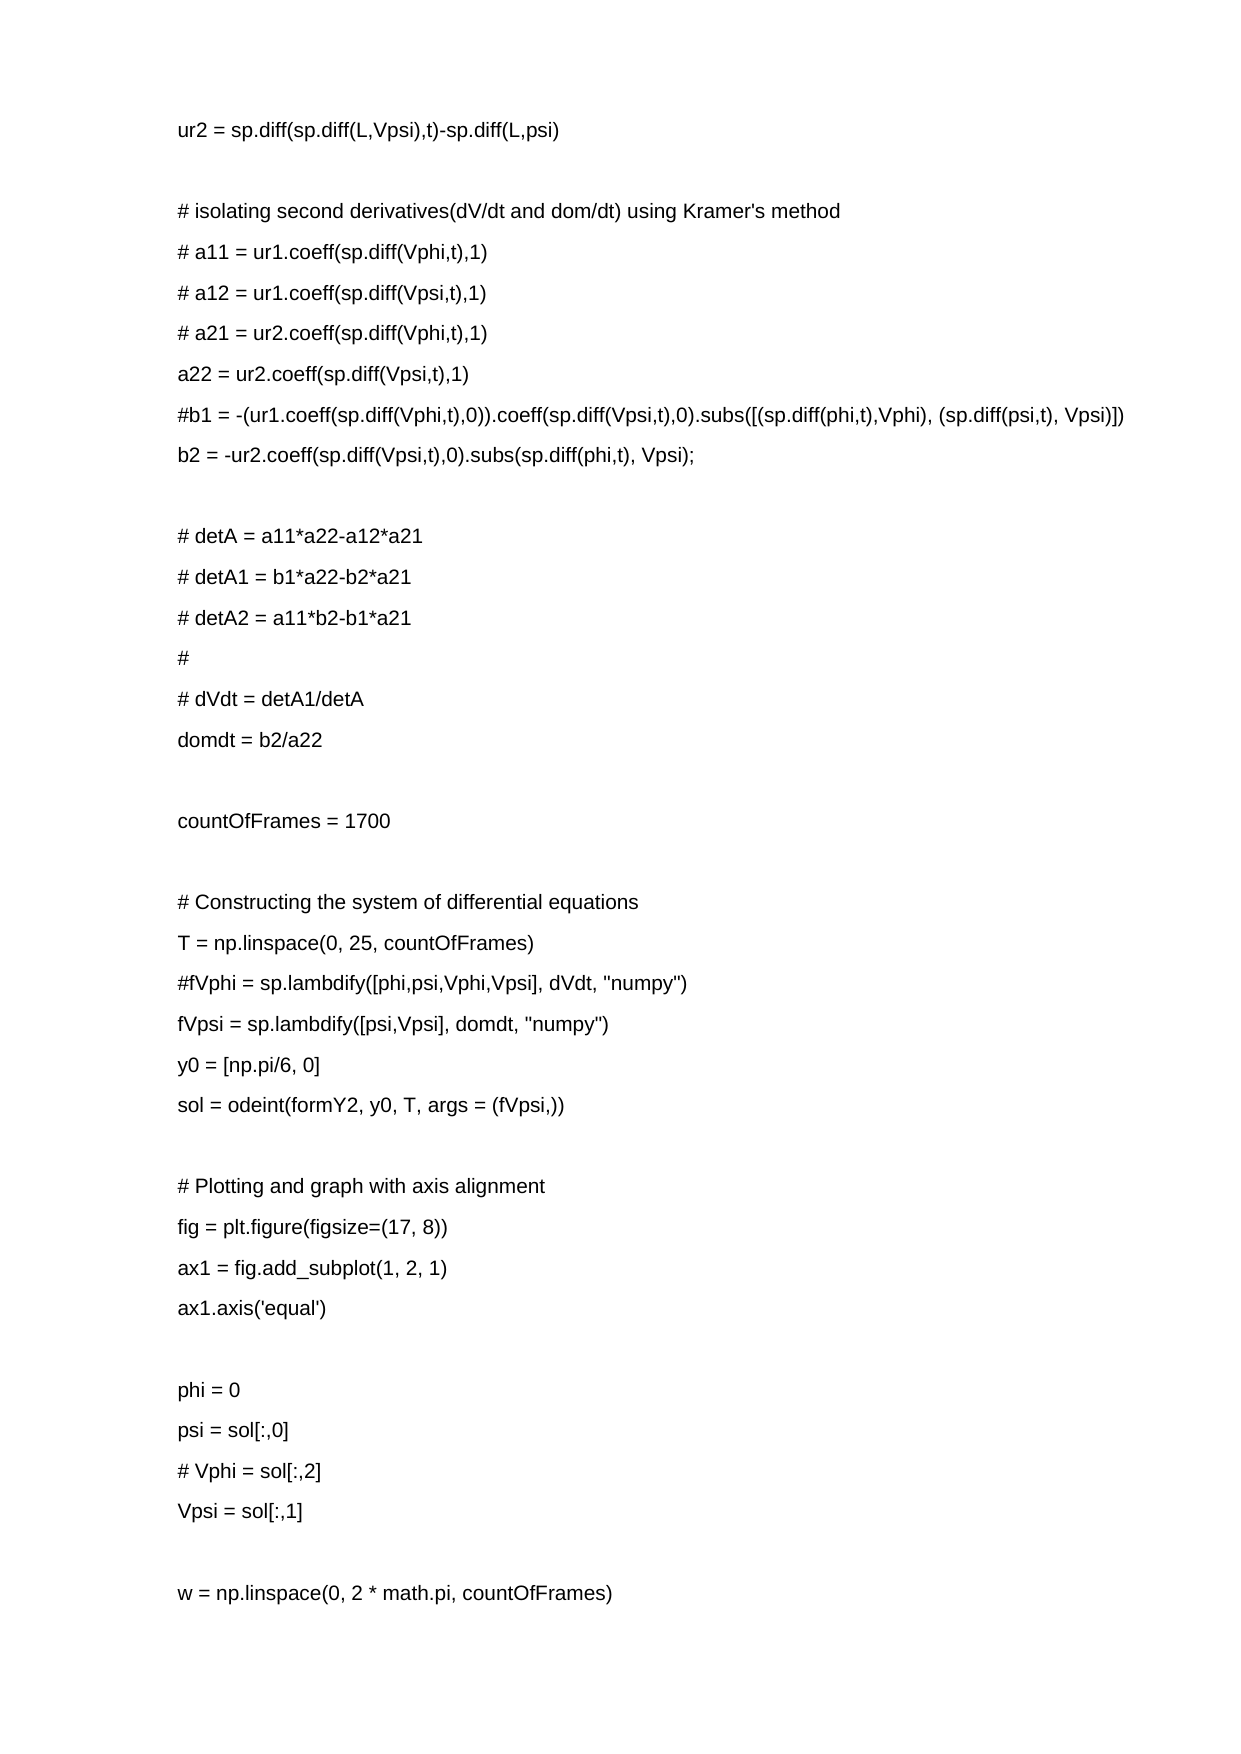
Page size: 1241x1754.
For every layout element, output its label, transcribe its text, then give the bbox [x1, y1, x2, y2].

text #fVphi = sp.lambdify([phi,psi,Vphi,Vpsi], dVdt, "numpy") [177, 971, 1152, 995]
text b2 = -ur2.coeff(sp.diff(Vpsi,t),0).subs(sp.diff(phi,t), Vpsi); [177, 443, 1152, 467]
text domdt = b2/a22 [177, 727, 1152, 751]
text phi = 0 [177, 1377, 1152, 1401]
text # [177, 646, 1152, 670]
text ax1 = fig.add_subplot(1, 2, 1) [177, 1256, 1152, 1279]
text psi = sol[:,0] [177, 1418, 1152, 1442]
text sol = odeint(formY2, y0, T, args = (fVpsi,)) [177, 1093, 1152, 1117]
text # a12 = ur1.coeff(sp.diff(Vpsi,t),1) [177, 281, 1152, 304]
text w = np.linspace(0, 2 * math.pi, countOfFrames) [177, 1581, 1152, 1604]
text Vpsi = sol[:,1] [177, 1499, 1152, 1523]
text # a11 = ur1.coeff(sp.diff(Vphi,t),1) [177, 240, 1152, 264]
text # detA = a11*a22-a12*a21 [177, 524, 1152, 548]
text # detA1 = b1*a22-b2*a21 [177, 565, 1152, 589]
text ur2 = sp.diff(sp.diff(L,Vpsi),t)-sp.diff(L,psi) [177, 118, 1152, 142]
text countOfFrames = 1700 [177, 809, 1152, 833]
text # dVdt = detA1/detA [177, 687, 1152, 711]
text ax1.axis('equal') [177, 1296, 1152, 1320]
text T = np.linspace(0, 25, countOfFrames) [177, 931, 1152, 954]
text # detA2 = a11*b2-b1*a21 [177, 606, 1152, 629]
text #b1 = -(ur1.coeff(sp.diff(Vphi,t),0)).coeff(sp.diff(Vpsi,t),0).subs([(sp.diff(phi,t),Vphi), (sp.diff(psi,t), Vpsi)]) [177, 402, 1152, 426]
text fig = plt.figure(figsize=(17, 8)) [177, 1215, 1152, 1239]
text y0 = [np.pi/6, 0] [177, 1052, 1152, 1076]
text # isolating second derivatives(dV/dt and dom/dt) using Kramer's method [177, 199, 1152, 223]
text # Constructing the system of differential equations [177, 890, 1152, 914]
text fVpsi = sp.lambdify([psi,Vpsi], domdt, "numpy") [177, 1012, 1152, 1036]
text # Vphi = sol[:,2] [177, 1459, 1152, 1483]
text # Plotting and graph with axis alignment [177, 1174, 1152, 1198]
text # a21 = ur2.coeff(sp.diff(Vphi,t),1) [177, 321, 1152, 345]
text a22 = ur2.coeff(sp.diff(Vpsi,t),1) [177, 362, 1152, 386]
